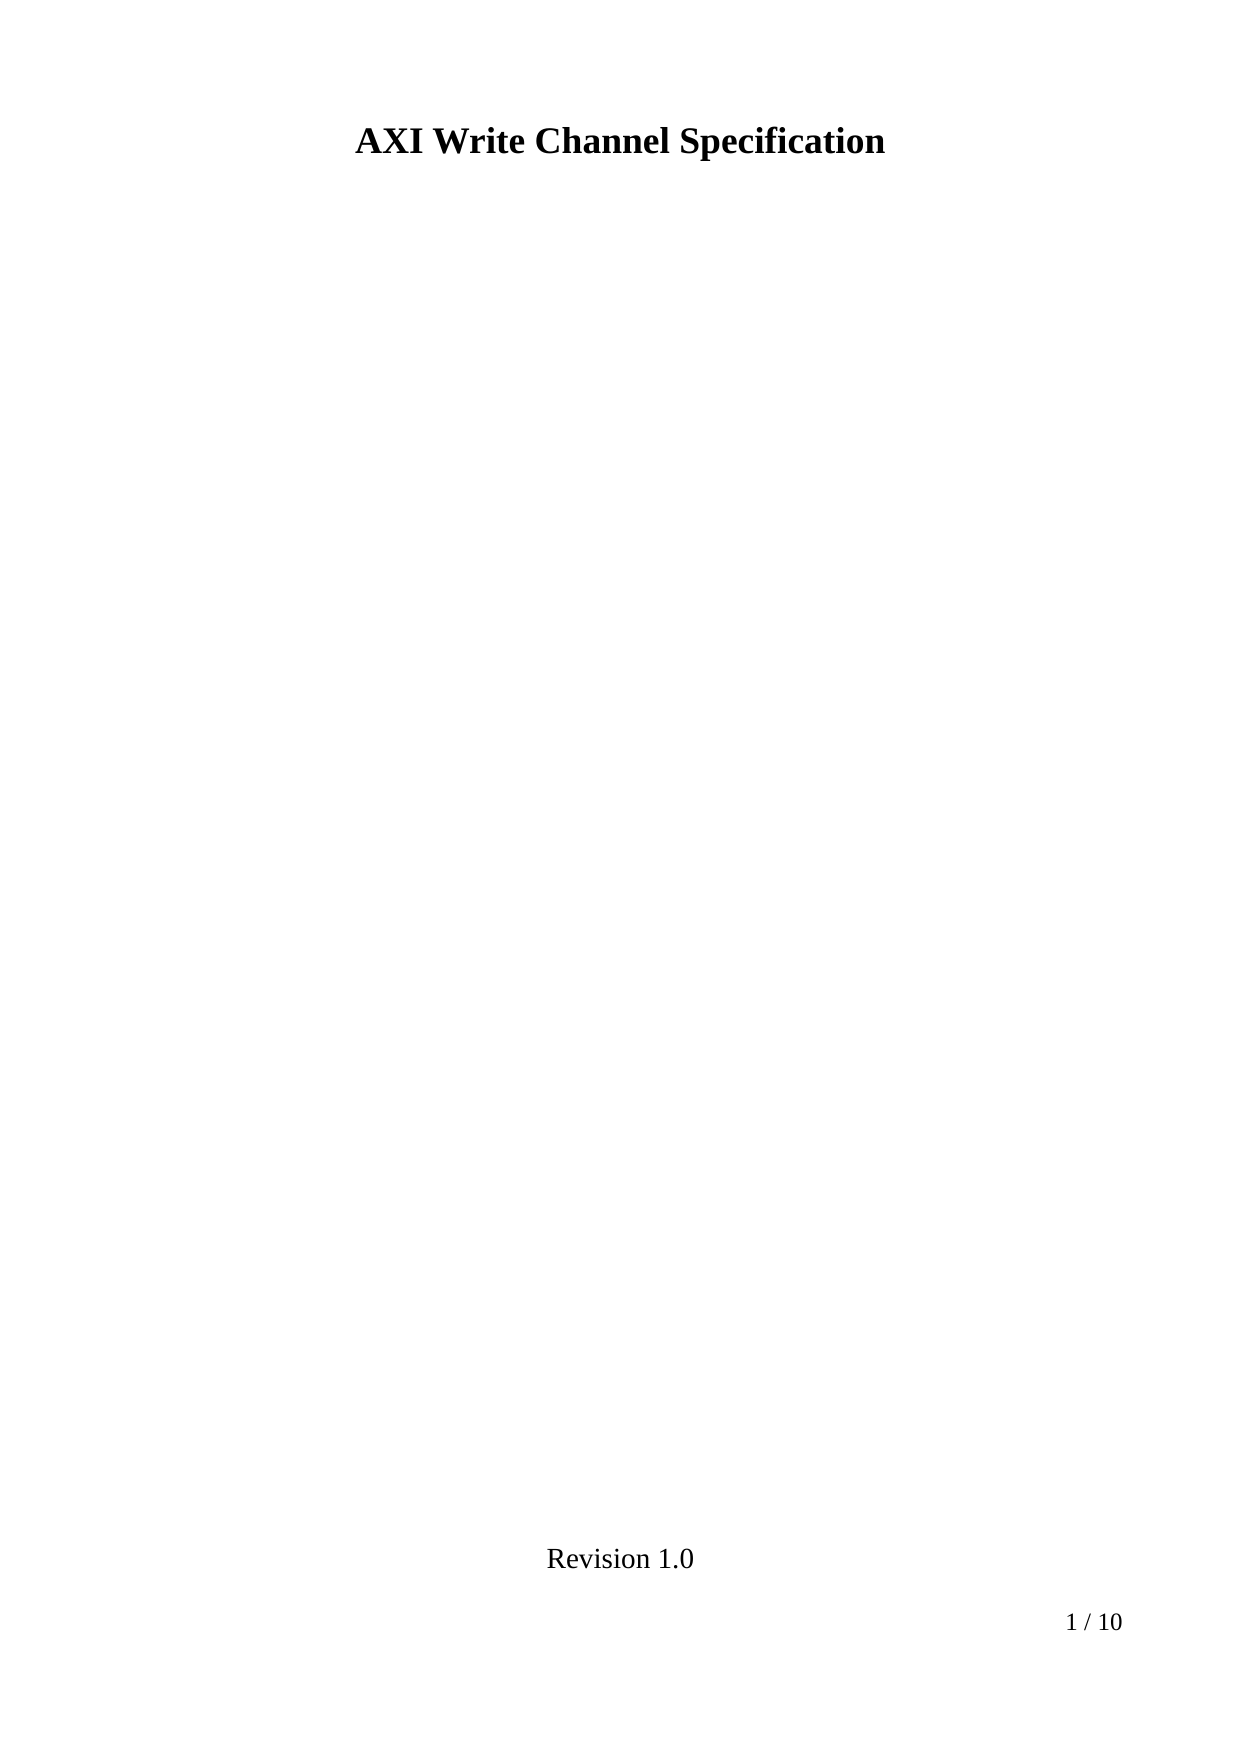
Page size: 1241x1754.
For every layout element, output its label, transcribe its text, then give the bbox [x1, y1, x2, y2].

text Revision 1.0 [118, 1541, 1122, 1575]
text AXI Write Channel Specification [118, 118, 1122, 161]
